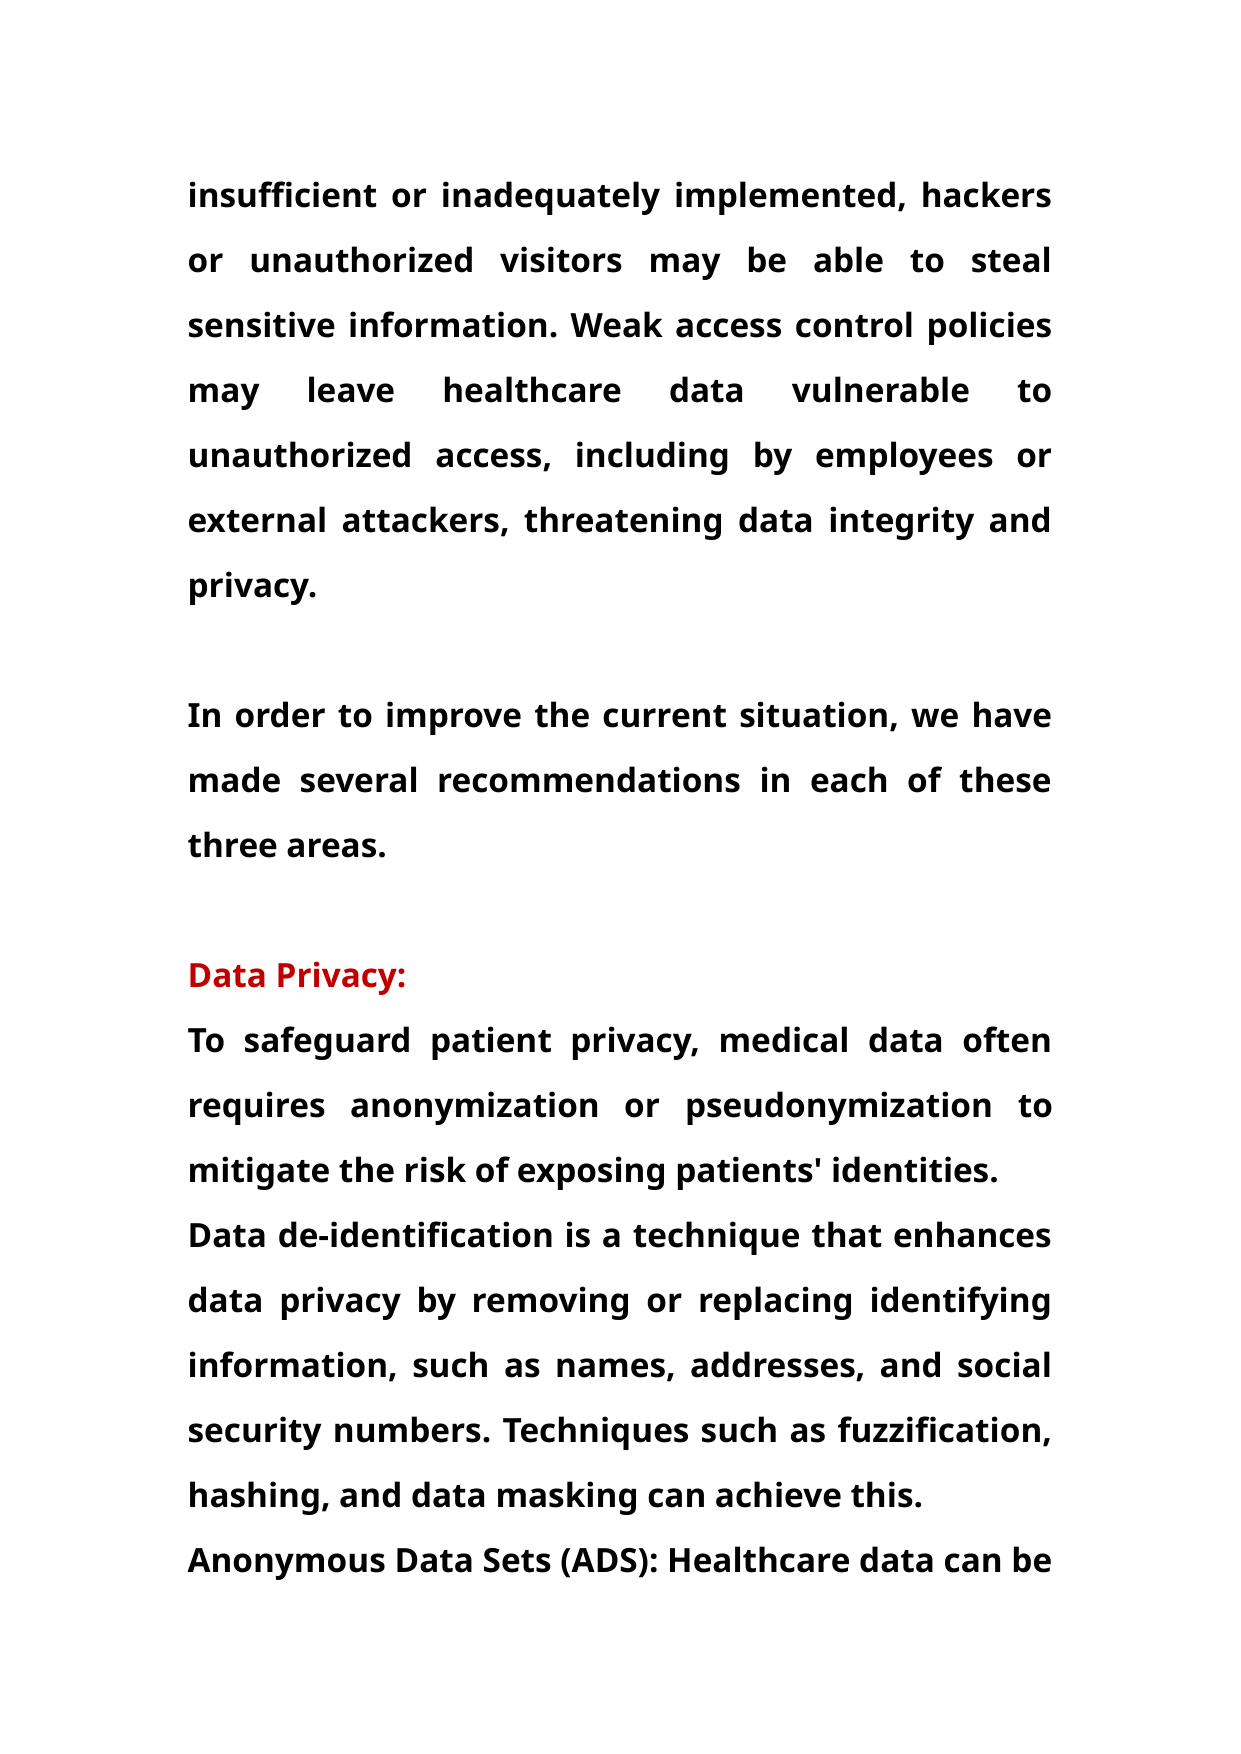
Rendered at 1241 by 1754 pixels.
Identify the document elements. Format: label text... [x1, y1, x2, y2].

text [187, 162, 1053, 617]
text To safeguard patient privacy, medical data often requires anonymization or pseudonymization to mitigate the risk of exposing patients' identities. [187, 1007, 1053, 1202]
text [187, 1527, 1053, 1592]
text In order to improve the current situation, we have made several recommendations in each of these three areas. [187, 682, 1053, 877]
text Data Privacy: [187, 942, 1053, 1007]
text Data de-identification is a technique that enhances data privacy by removing or replacing identifying information, such as names, addresses, and social security numbers. Techniques such as fuzzification, hashing, and data masking can achieve this. [187, 1202, 1053, 1527]
